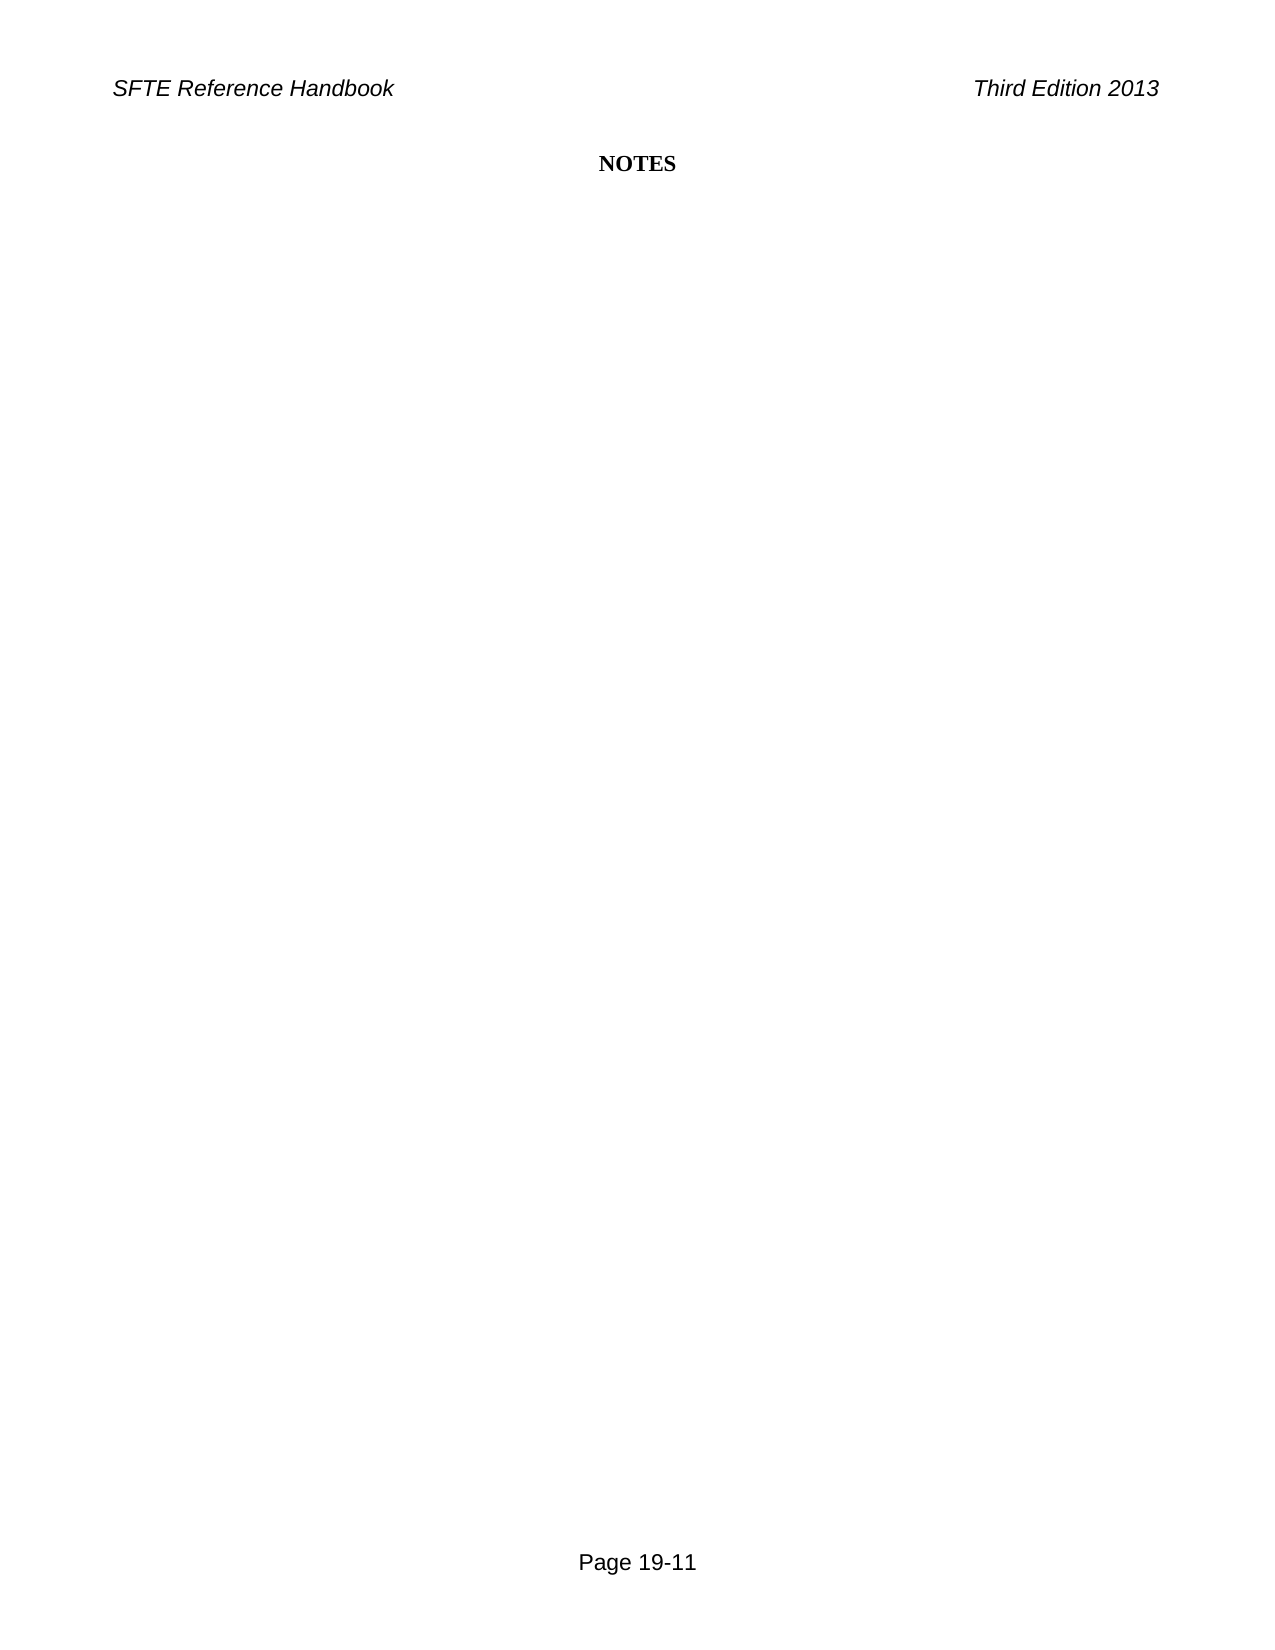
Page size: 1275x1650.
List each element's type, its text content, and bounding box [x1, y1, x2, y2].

text NOTES [112, 150, 1162, 176]
